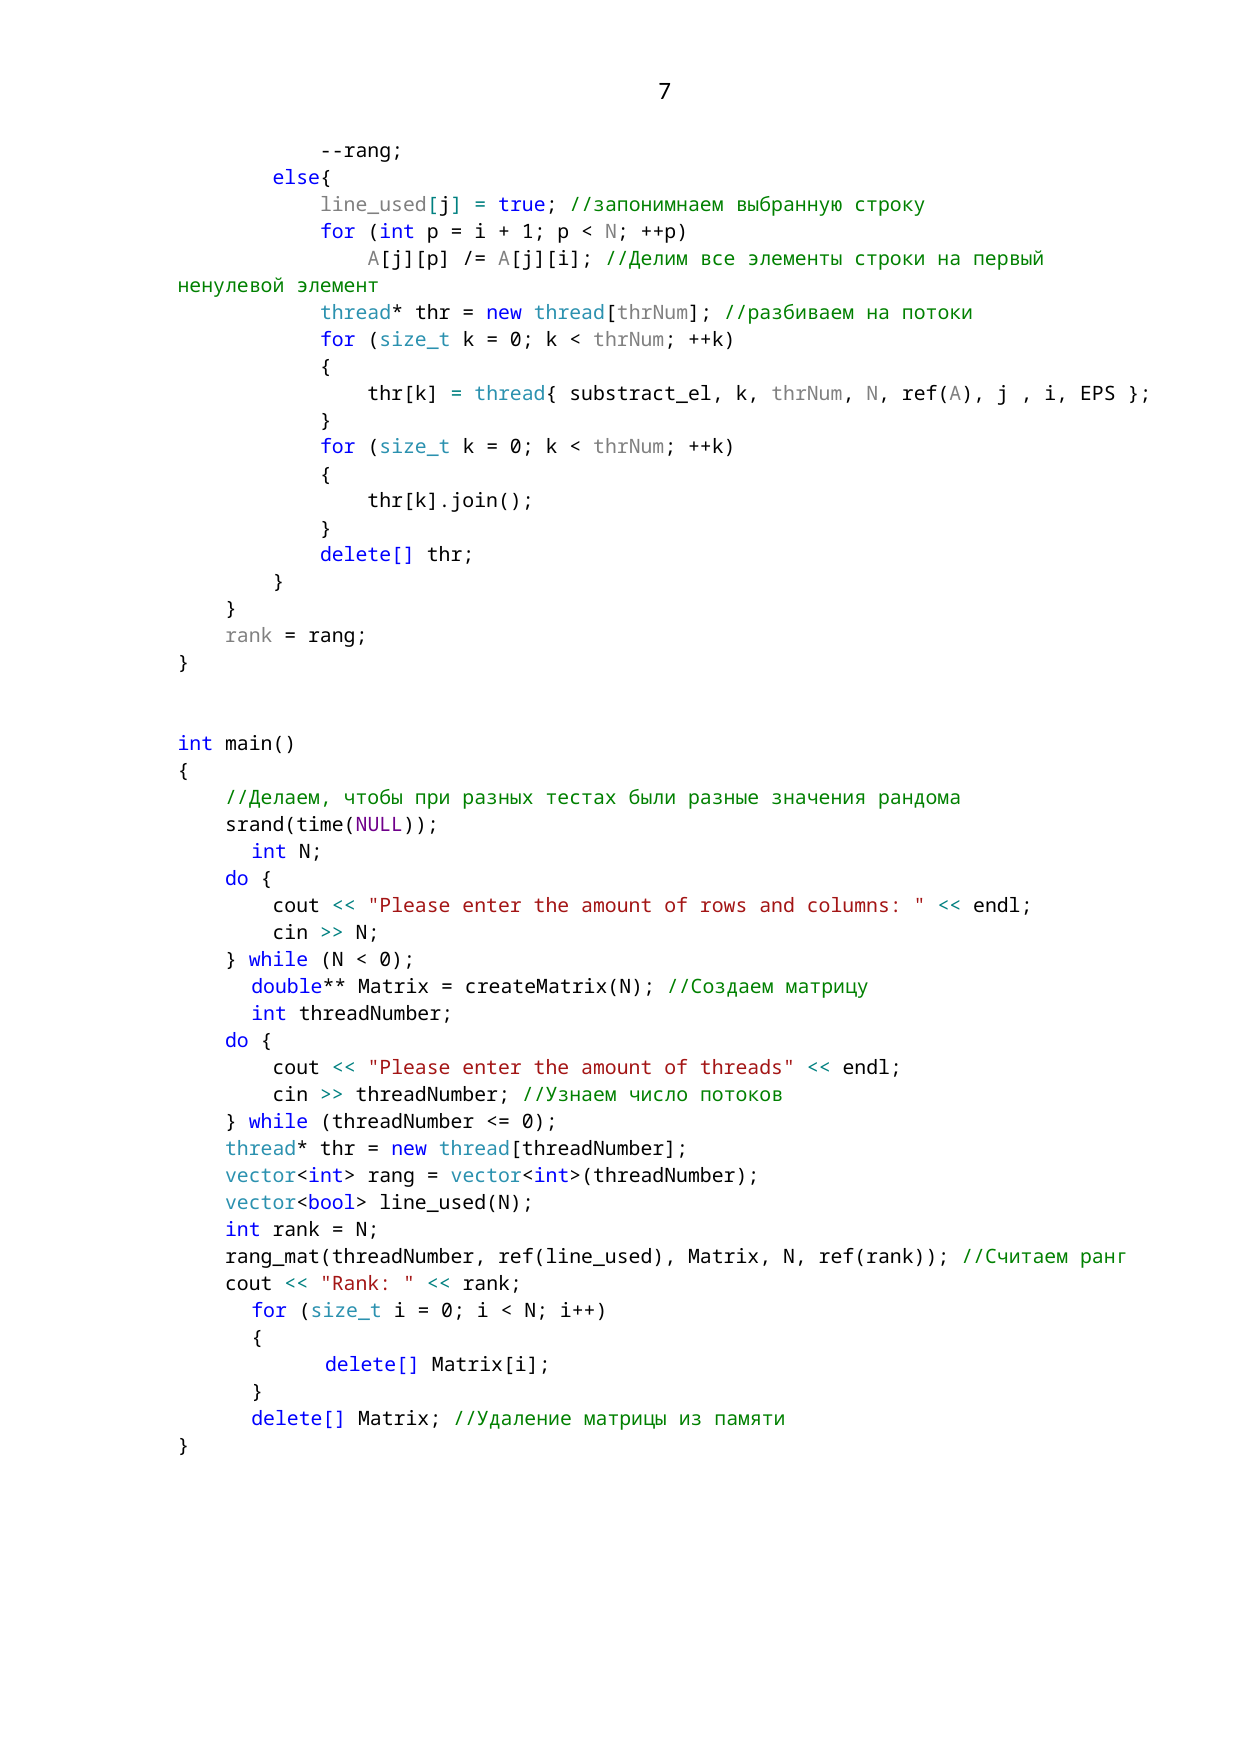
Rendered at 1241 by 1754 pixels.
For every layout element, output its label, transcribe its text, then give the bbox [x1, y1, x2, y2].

text delete[] Matrix[i]; [177, 1350, 1152, 1377]
text cout << "Please enter the amount of rows and columns: " << endl; [177, 891, 1152, 918]
text rank = rang; [177, 622, 1152, 649]
text { [177, 1323, 1152, 1350]
text cin >> N; [177, 918, 1152, 945]
text int N; [177, 837, 1152, 864]
text } [177, 1431, 1152, 1458]
text for (int p = i + 1; p < N; ++p) [177, 217, 1152, 244]
text thr[k].join(); [177, 487, 1152, 514]
text } [177, 595, 1152, 622]
text do { [177, 1026, 1152, 1053]
text } [177, 649, 1152, 676]
text { [177, 352, 1152, 379]
text for (size_t k = 0; k < thrNum; ++k) [177, 325, 1152, 352]
text cout << "Rank: " << rank; [177, 1269, 1152, 1296]
text --rang; [177, 136, 1152, 163]
text cout << "Please enter the amount of threads" << endl; [177, 1053, 1152, 1080]
text double** Matrix = createMatrix(N); //Создаем матрицу [177, 972, 1152, 999]
text { [177, 460, 1152, 487]
text thr[k] = thread{ substract_el, k, thrNum, N, ref(A), j , i, EPS }; [177, 379, 1152, 406]
text } [177, 514, 1152, 541]
text for (size_t k = 0; k < thrNum; ++k) [177, 433, 1152, 460]
text delete[] Matrix; //Удаление матрицы из памяти [177, 1404, 1152, 1431]
text } [177, 568, 1152, 595]
text rang_mat(threadNumber, ref(line_used), Matrix, N, ref(rank)); //Считаем ранг [177, 1242, 1152, 1269]
text } while (N < 0); [177, 945, 1152, 972]
text for (size_t i = 0; i < N; i++) [177, 1296, 1152, 1323]
text int main() [177, 729, 1152, 757]
text delete[] thr; [177, 541, 1152, 568]
text thread* thr = new thread[threadNumber]; [177, 1134, 1152, 1161]
text vector<bool> line_used(N); [177, 1188, 1152, 1215]
text vector<int> rang = vector<int>(threadNumber); [177, 1161, 1152, 1188]
text int rank = N; [177, 1215, 1152, 1242]
text } [177, 1377, 1152, 1404]
text srand(time(NULL)); [177, 811, 1152, 837]
text thread* thr = new thread[thrNum]; //разбиваем на потоки [177, 298, 1152, 325]
text //Делаем, чтобы при разных тестах были разные значения рандома [177, 783, 1152, 811]
text else{ [177, 163, 1152, 190]
text int threadNumber; [177, 999, 1152, 1026]
text { [177, 757, 1152, 783]
text } [177, 406, 1152, 433]
text do { [177, 864, 1152, 891]
text line_used[j] = true; //запонимнаем выбранную строку [177, 190, 1152, 217]
text cin >> threadNumber; //Узнаем число потоков [177, 1080, 1152, 1107]
text A[j][p] /= A[j][i]; //Делим все элементы строки на первый ненулевой элемент [177, 244, 1152, 298]
text } while (threadNumber <= 0); [177, 1107, 1152, 1134]
